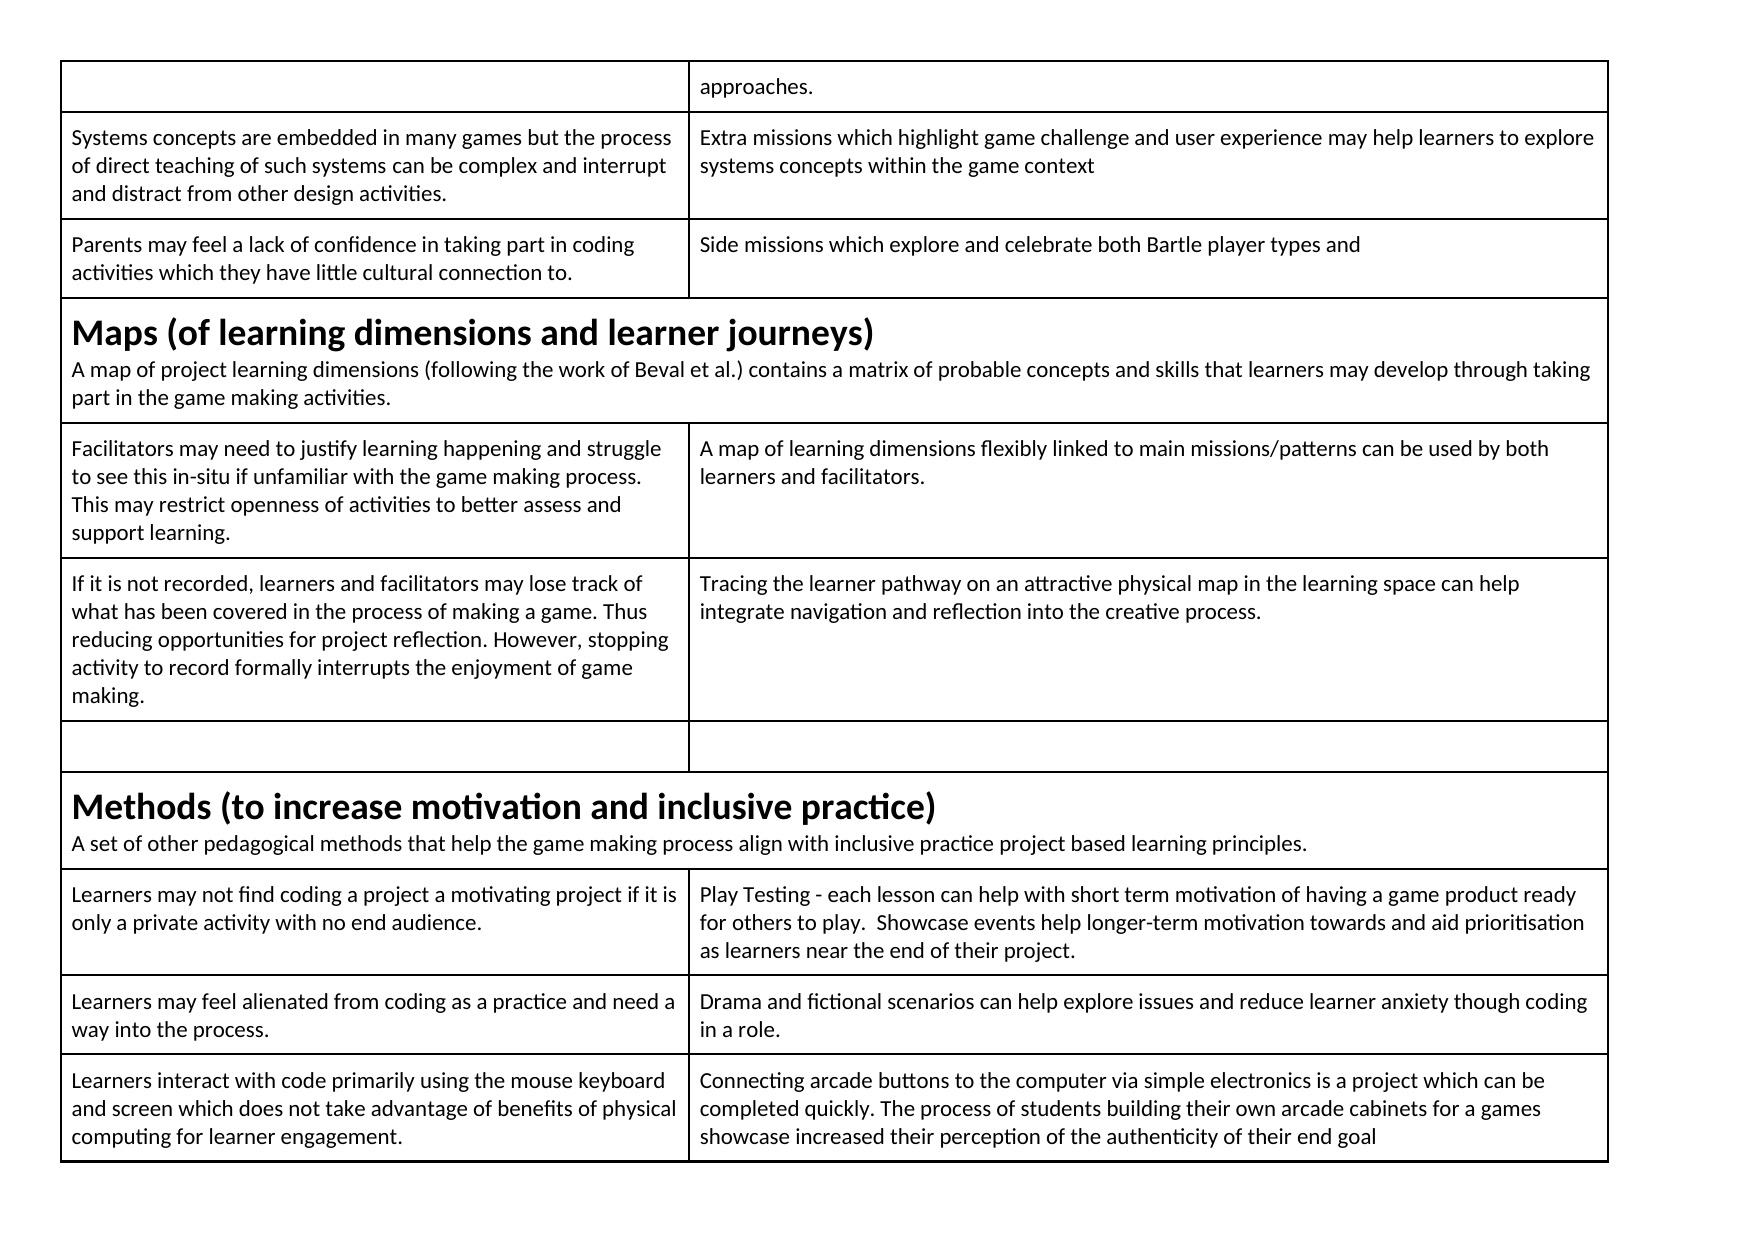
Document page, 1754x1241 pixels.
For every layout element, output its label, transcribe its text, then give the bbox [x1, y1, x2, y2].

table_cell Drama and fictional scenarios can help explore issues and reduce learner anxiety though coding in a role. [690, 976, 1607, 1053]
table_cell Learners may feel alienated from coding as a practice and need a way into the process. [62, 976, 688, 1053]
table_cell Parents may feel a lack of confidence in taking part in coding activities which they have little cultural connection to. [62, 220, 688, 297]
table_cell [62, 62, 688, 111]
table_cell Extra missions which highlight game challenge and user experience may help learners to explore systems concepts within the game context [690, 113, 1607, 218]
table_cell If it is not recorded, learners and facilitators may lose track of what has been covered in the process of making a game. Thus reducing opportunities for project reflection. However, stopping activity to record formally interrupts the enjoyment of game making. [62, 559, 688, 720]
table_cell Facilitators may need to justify learning happening and struggle to see this in-situ if unfamiliar with the game making process. This may restrict openness of activities to better assess and support learning. [62, 424, 688, 557]
table_cell Connecting arcade buttons to the computer via simple electronics is a project which can be completed quickly. The process of students building their own arcade cabinets for a games showcase increased their perception of the authenticity of their end goal [690, 1055, 1607, 1160]
table_cell A map of learning dimensions flexibly linked to main missions/patterns can be used by both learners and facilitators. [690, 424, 1607, 557]
table_cell Play Testing - each lesson can help with short term motivation of having a game product ready for others to play. Showcase events help longer-term motivation towards and aid prioritisation as learners near the end of their project. [690, 870, 1607, 974]
table_cell Maps (of learning dimensions and learner journeys) A map of project learning dimensions (following the work of Beval et al.) contains a matrix of probable concepts and skills that learners may develop through taking part in the game making activities. [62, 299, 1607, 422]
table_cell Learners interact with code primarily using the mouse keyboard and screen which does not take advantage of benefits of physical computing for learner engagement. [62, 1055, 688, 1160]
table_cell [690, 722, 1607, 771]
table_cell Methods (to increase motivation and inclusive practice) A set of other pedagogical methods that help the game making process align with inclusive practice project based learning principles. [62, 773, 1607, 867]
table_cell Side missions which explore and celebrate both Bartle player types and [690, 220, 1607, 297]
table_cell Systems concepts are embedded in many games but the process of direct teaching of such systems can be complex and interrupt and distract from other design activities. [62, 113, 688, 218]
table_cell Learners may not find coding a project a motivating project if it is only a private activity with no end audience. [62, 870, 688, 974]
table_cell [62, 722, 688, 771]
table_cell Tracing the learner pathway on an attractive physical map in the learning space can help integrate navigation and reflection into the creative process. [690, 559, 1607, 720]
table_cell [690, 62, 1607, 111]
